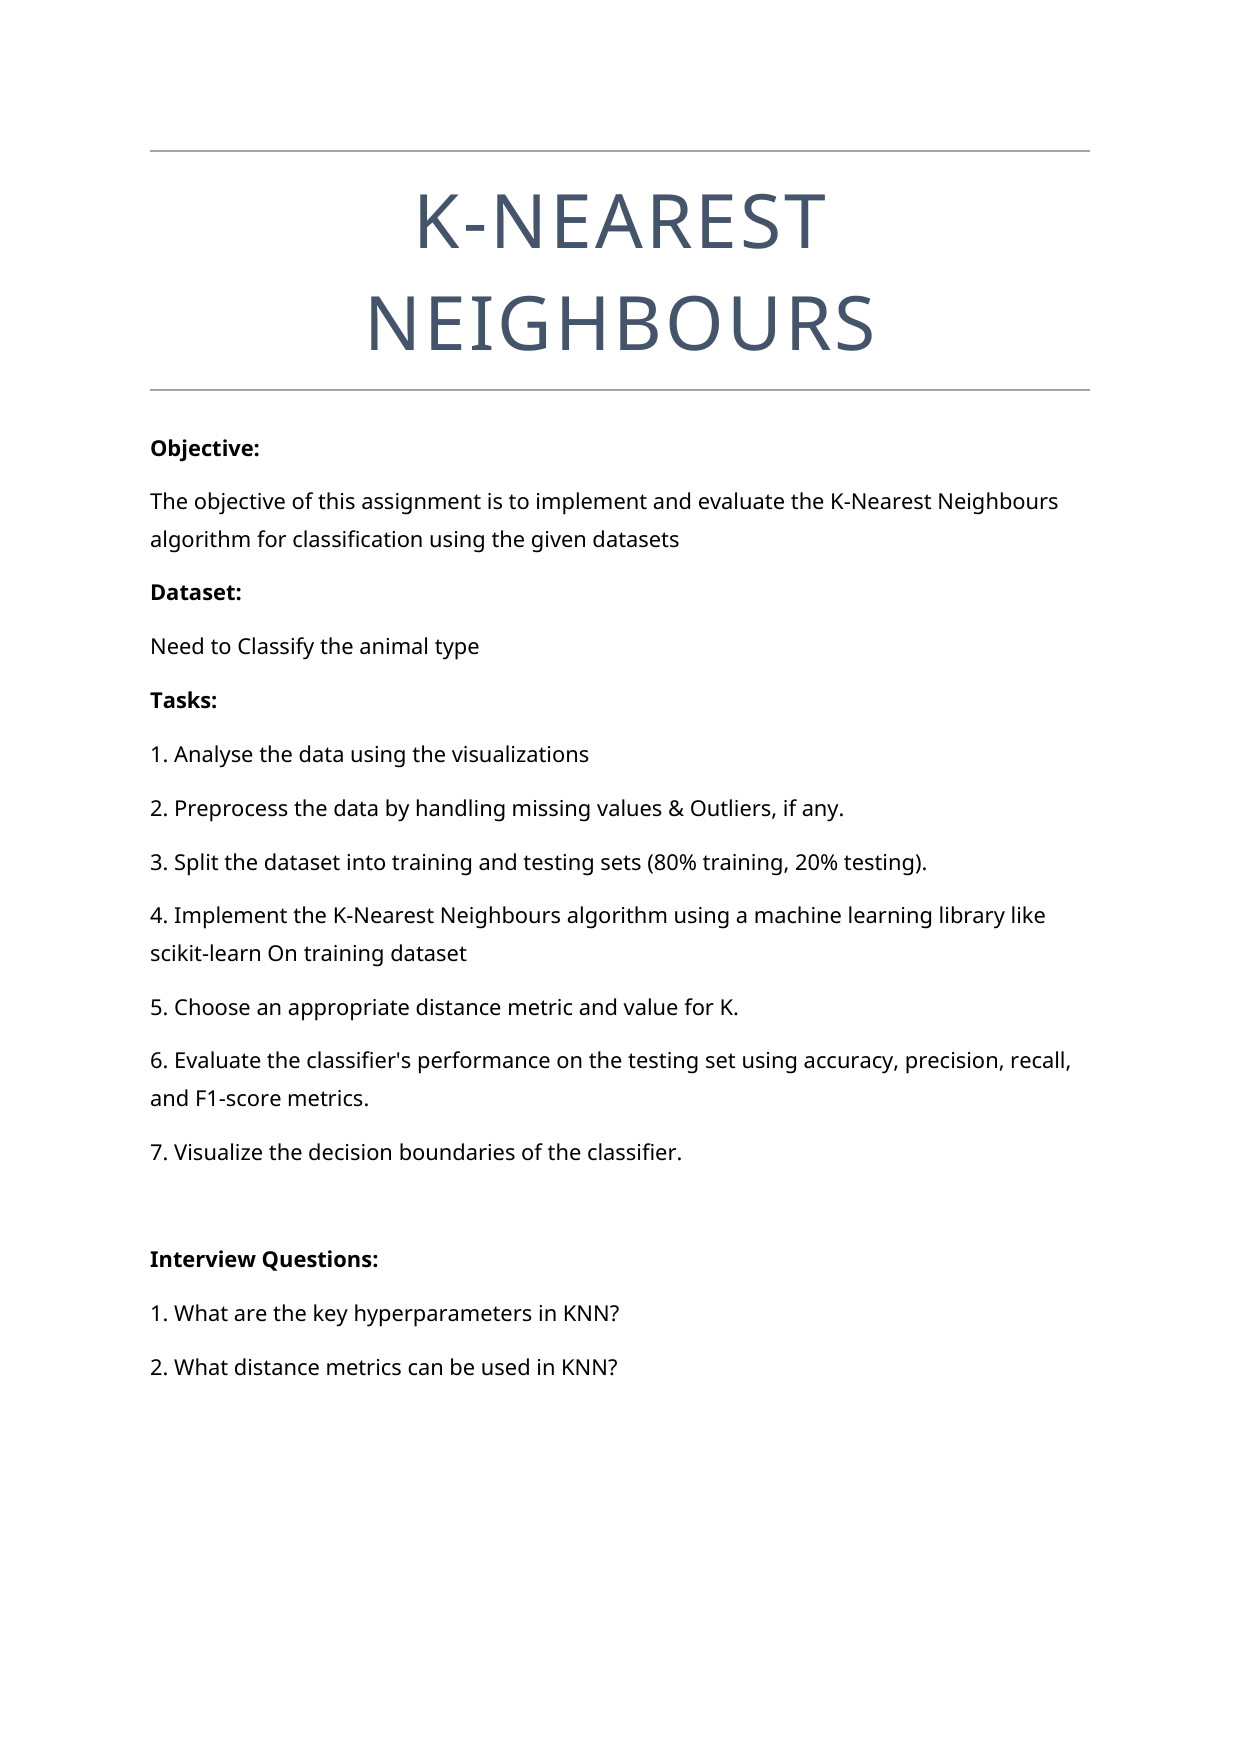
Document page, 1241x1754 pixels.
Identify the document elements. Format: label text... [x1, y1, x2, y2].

text 3. Split the dataset into training and testing sets (80% training, 20% testing). [150, 847, 1090, 876]
title K-Nearest Neighbours [150, 152, 1090, 389]
text 4. Implement the K-Nearest Neighbours algorithm using a machine learning library like scikit-learn On training dataset [150, 901, 1090, 967]
text Need to Classify the animal type [150, 631, 1090, 661]
text 6. Evaluate the classifier's performance on the testing set using accuracy, precision, recall, and F1-score metrics. [150, 1045, 1090, 1112]
text Interview Questions: [150, 1244, 1090, 1274]
text 5. Choose an appropriate distance metric and value for K. [150, 992, 1090, 1021]
text 2. What distance metrics can be used in KNN? [150, 1352, 1090, 1382]
text 1. What are the key hyperparameters in KNN? [150, 1298, 1090, 1328]
text 2. Preprocess the data by handling missing values & Outliers, if any. [150, 793, 1090, 823]
text 7. Visualize the decision boundaries of the classifier. [150, 1136, 1090, 1166]
text The objective of this assignment is to implement and evaluate the K-Nearest Neighbours algorithm for classification using the given datasets [150, 486, 1090, 553]
text Dataset: [150, 577, 1090, 607]
text Tasks: [150, 685, 1090, 715]
text 1. Analyse the data using the visualizations [150, 739, 1090, 769]
text Objective: [150, 432, 1090, 462]
